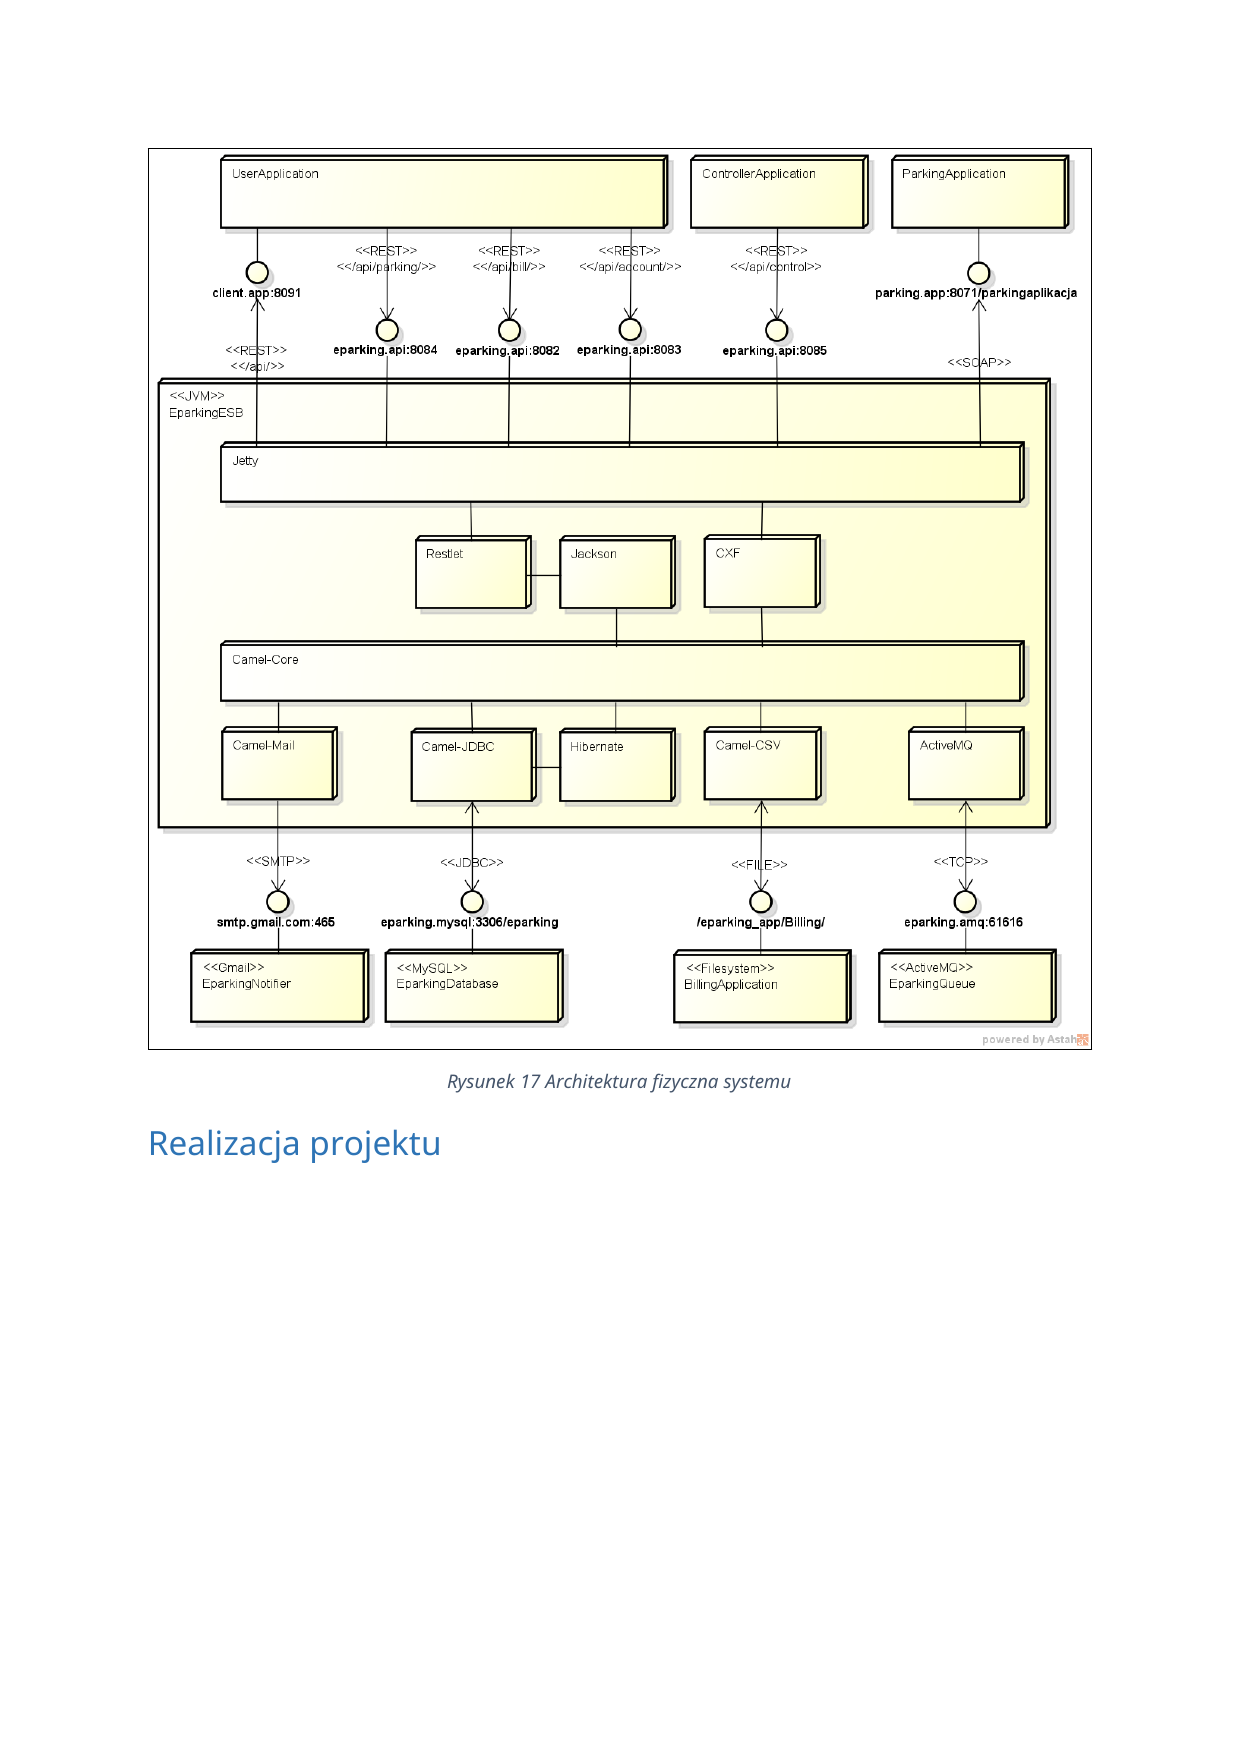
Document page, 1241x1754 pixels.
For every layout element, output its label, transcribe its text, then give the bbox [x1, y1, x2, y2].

picture [149, 149, 1091, 1049]
subtitle Realizacja projektu [148, 1119, 1092, 1165]
text Rysunek 17 Architektura fizyczna systemu [148, 1069, 1092, 1094]
